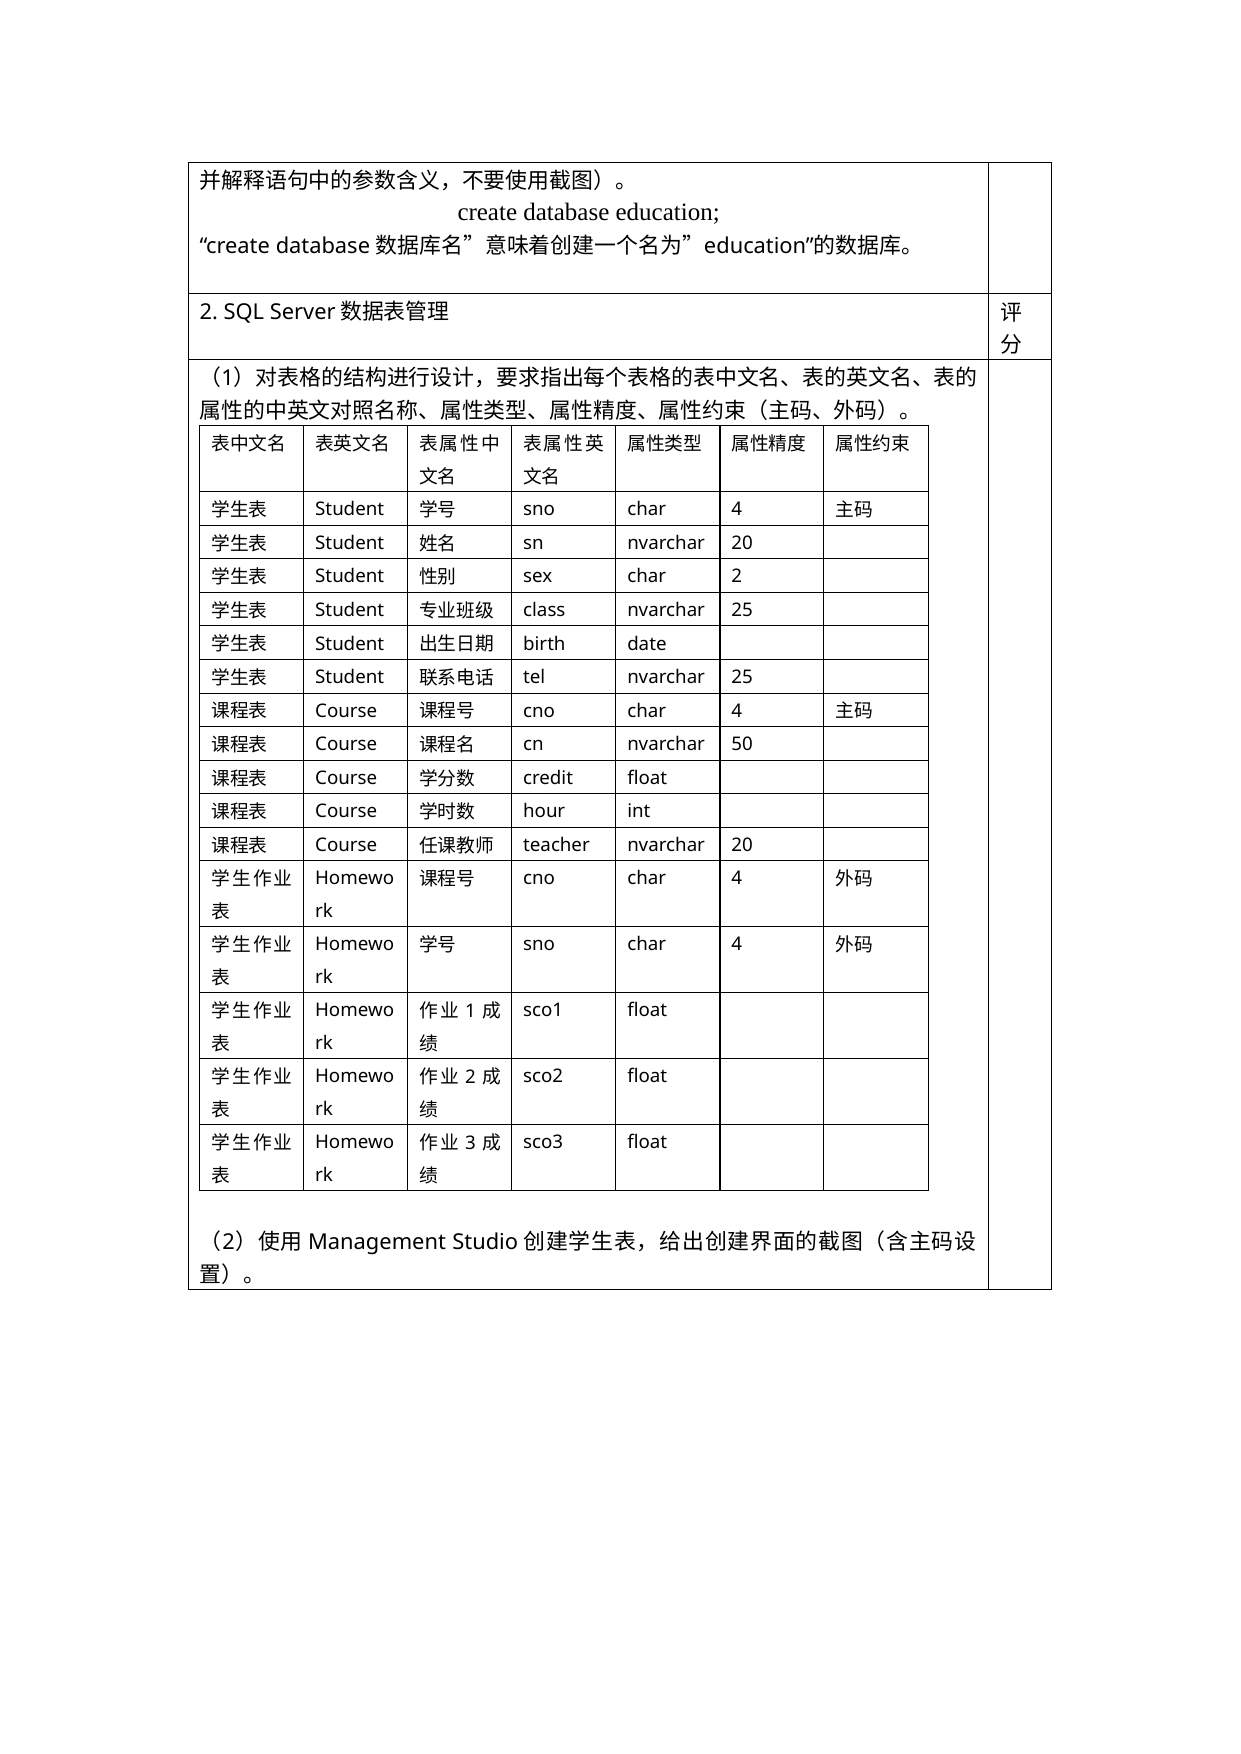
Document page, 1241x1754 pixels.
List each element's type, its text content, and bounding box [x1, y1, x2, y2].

table_cell 评分 [989, 294, 1051, 359]
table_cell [189, 163, 988, 293]
table_cell [989, 163, 1051, 293]
table_cell [989, 360, 1051, 1289]
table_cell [189, 360, 988, 1289]
table_cell 2. SQL Server数据表管理 [189, 294, 988, 359]
